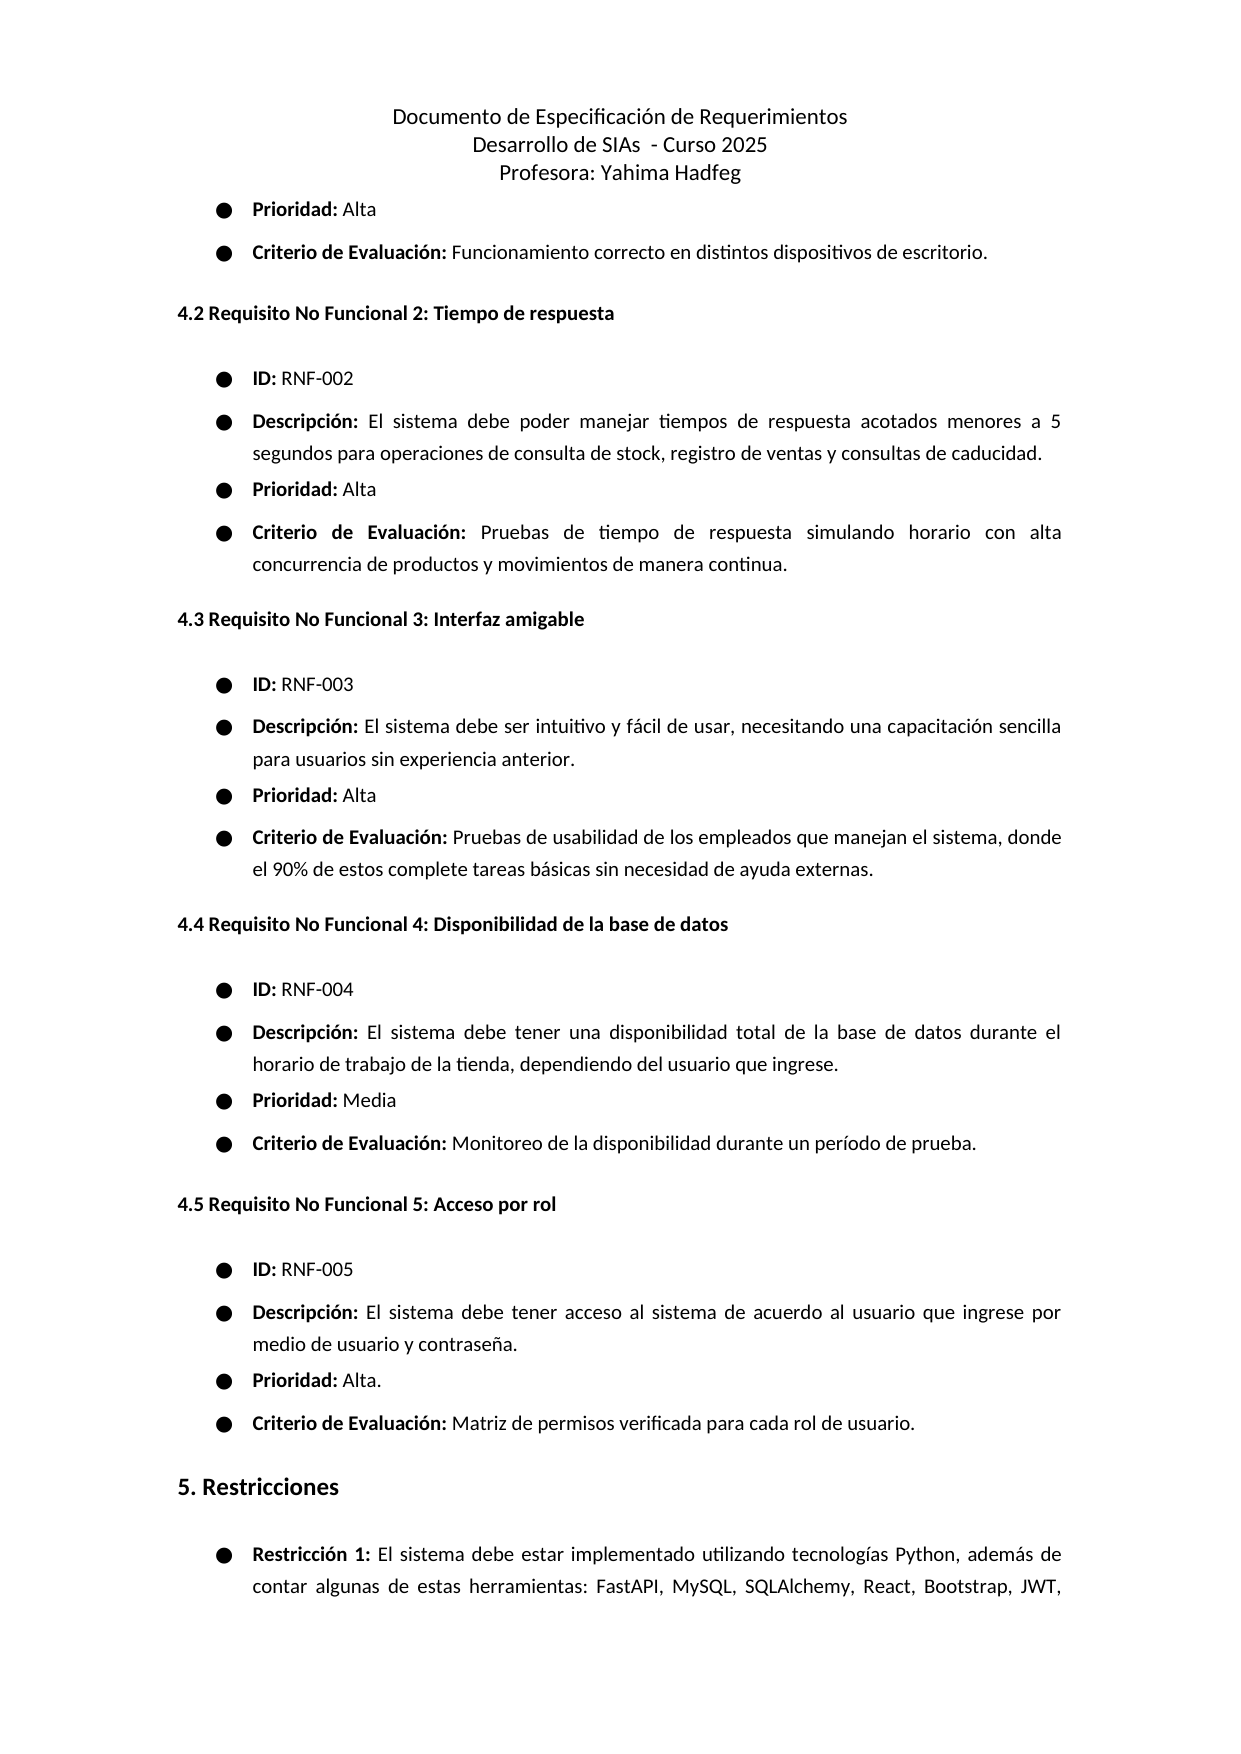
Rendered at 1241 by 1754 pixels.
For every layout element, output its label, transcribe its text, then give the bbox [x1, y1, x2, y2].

list Descripción: El sistema debe poder manejar tiempos de respuesta acotados menores a 5 segundos para operaciones de consulta de stock, registro de ventas y consultas de caducidad. [215, 398, 1063, 466]
text 5. Restricciones [177, 1471, 1063, 1502]
list Criterio de Evaluación: Pruebas de usabilidad de los empleados que manejan el sistema, donde el 90% de estos complete tareas básicas sin necesidad de ayuda externas. [215, 814, 1063, 882]
list ID: RNF-004 [215, 966, 1063, 1008]
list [215, 1531, 1063, 1599]
list Prioridad: Media [215, 1077, 1063, 1119]
list Prioridad: Alta [215, 466, 1063, 508]
list ID: RNF-003 [215, 660, 1063, 703]
list Criterio de Evaluación: Monitoreo de la disponibilidad durante un período de prueba. [215, 1119, 1063, 1162]
text 4.5 Requisito No Funcional 5: Acceso por rol [177, 1191, 1063, 1217]
list Criterio de Evaluación: Pruebas de tiempo de respuesta simulando horario con alta concurrencia de productos y movimientos de manera continua. [215, 508, 1063, 577]
list Prioridad: Alta. [215, 1357, 1063, 1399]
list Criterio de Evaluación: Matriz de permisos verificada para cada rol de usuario. [215, 1399, 1063, 1442]
list Criterio de Evaluación: Funcionamiento correcto en distintos dispositivos de escritorio. [215, 228, 1063, 271]
list Prioridad: Alta [215, 186, 1063, 228]
list ID: RNF-005 [215, 1246, 1063, 1288]
list ID: RNF-002 [215, 355, 1063, 398]
text 4.3 Requisito No Funcional 3: Interfaz amigable [177, 606, 1063, 631]
list Descripción: El sistema debe tener acceso al sistema de acuerdo al usuario que ingrese por medio de usuario y contraseña. [215, 1288, 1063, 1357]
text 4.2 Requisito No Funcional 2: Tiempo de respuesta [177, 300, 1063, 326]
text 4.4 Requisito No Funcional 4: Disponibilidad de la base de datos [177, 911, 1063, 937]
list Descripción: El sistema debe ser intuitivo y fácil de usar, necesitando una capacitación sencilla para usuarios sin experiencia anterior. [215, 703, 1063, 771]
list Descripción: El sistema debe tener una disponibilidad total de la base de datos durante el horario de trabajo de la tienda, dependiendo del usuario que ingrese. [215, 1008, 1063, 1077]
list Prioridad: Alta [215, 771, 1063, 814]
